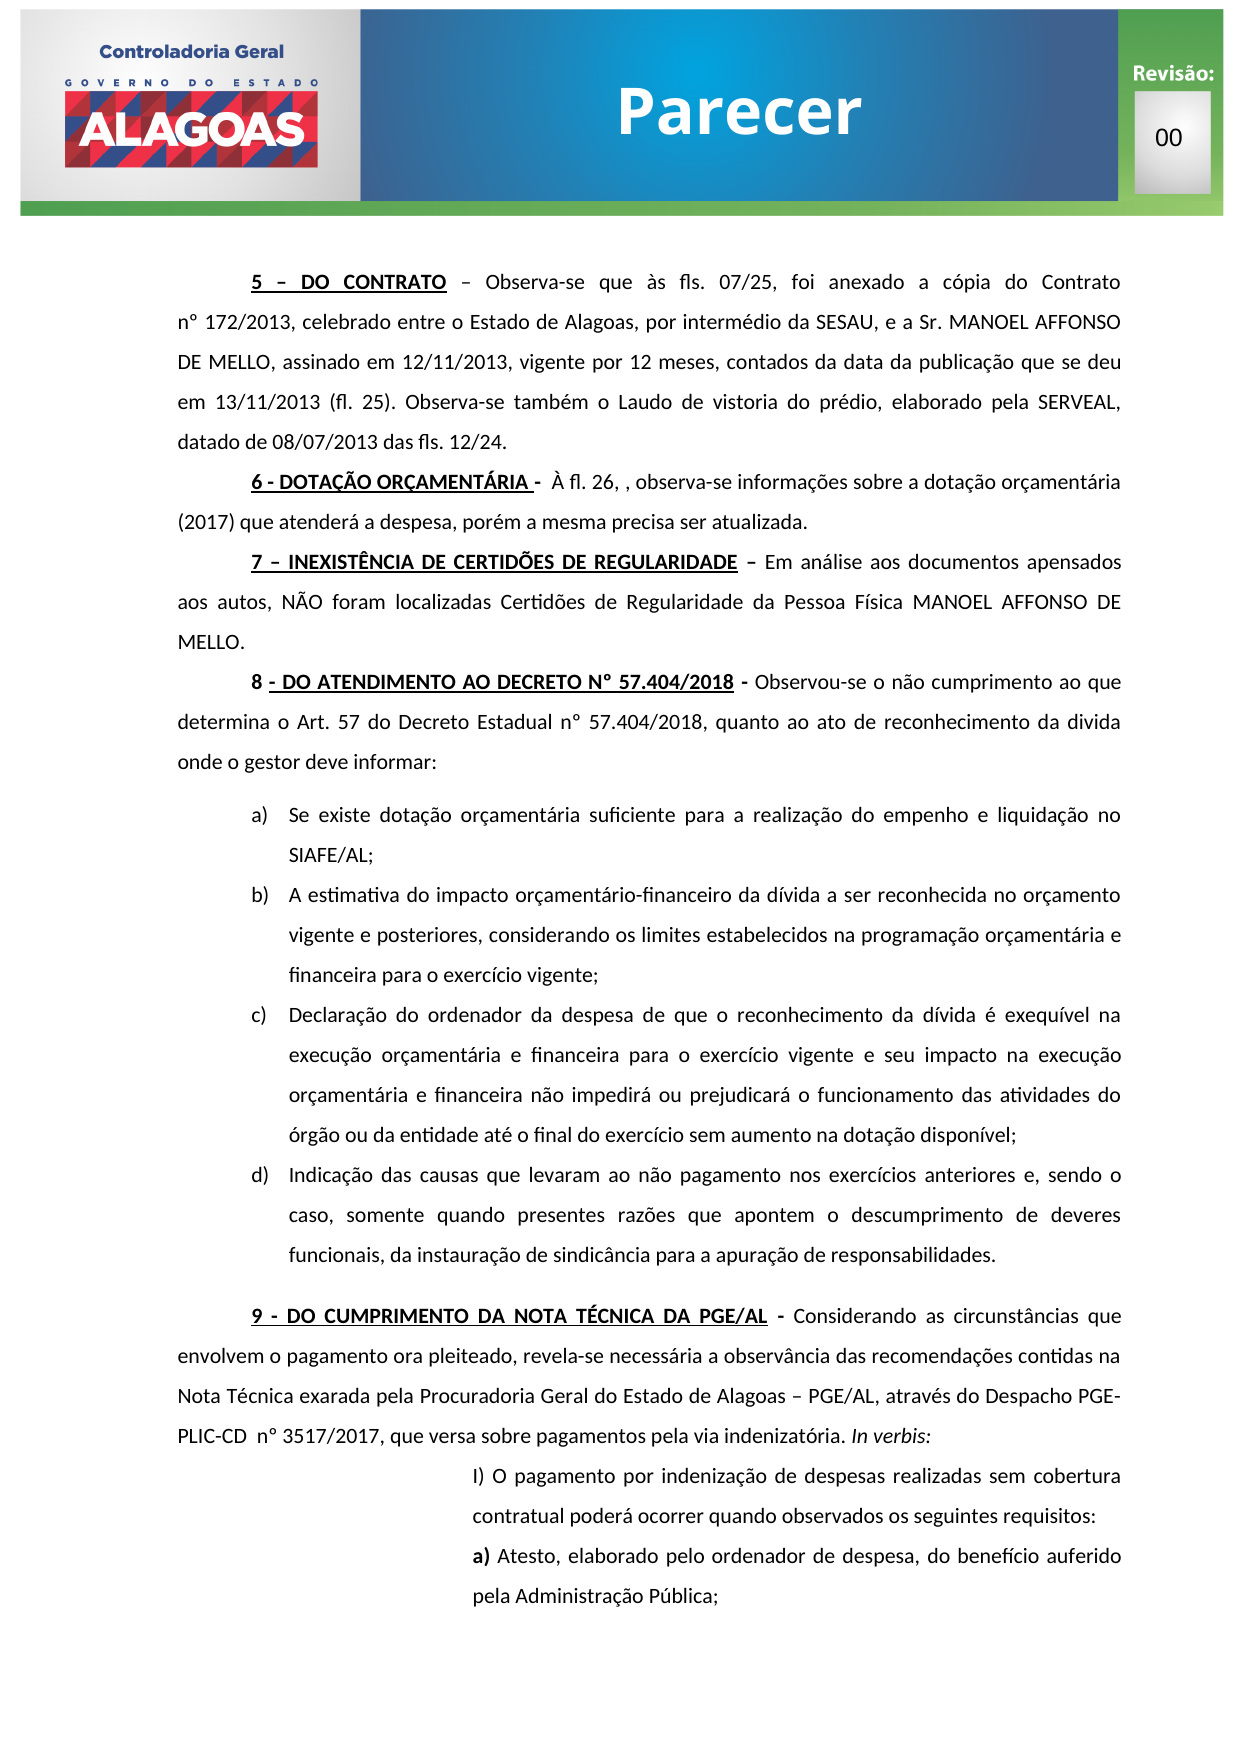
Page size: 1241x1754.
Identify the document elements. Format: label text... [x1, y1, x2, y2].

text 9 - DO CUMPRIMENTO DA NOTA TÉCNICA DA PGE/AL - Considerando as circunstâncias que envolvem o pagamento ora pleiteado, revela-se necessária a observância das recomendações contidas na Nota Técnica exarada pela Procuradoria Geral do Estado de Alagoas – PGE/AL, através do Despacho PGE-PLIC-CD nº 3517/2017, que versa sobre pagamentos pela via indenizatória. In verbis: [177, 1302, 1122, 1448]
text a) Atesto, elaborado pelo ordenador de despesa, do benefício auferido pela Administração Pública; [472, 1542, 1122, 1608]
text 6 - DOTAÇÃO ORÇAMENTÁRIA - À fl. 26, , observa-se informações sobre a dotação orçamentária (2017) que atenderá a despesa, porém a mesma precisa ser atualizada. [177, 468, 1122, 535]
picture [20, 9, 1224, 216]
text 5 – DO CONTRATO – Observa-se que às fls. 07/25, foi anexado a cópia do Contrato nº 172/2013, celebrado entre o Estado de Alagoas, por intermédio da SESAU, e a Sr. MANOEL AFFONSO DE MELLO, assinado em 12/11/2013, vigente por 12 meses, contados da data da publicação que se deu em 13/11/2013 (fl. 25). Observa-se também o Laudo de vistoria do prédio, elaborado pela SERVEAL, datado de 08/07/2013 das fls. 12/24. [177, 268, 1122, 455]
text 7 – INEXISTÊNCIA DE CERTIDÕES DE REGULARIDADE – Em análise aos documentos apensados aos autos, NÃO foram localizadas Certidões de Regularidade da Pessoa Física MANOEL AFFONSO DE MELLO. [177, 548, 1122, 655]
list A estimativa do impacto orçamentário-financeiro da dívida a ser reconhecida no orçamento vigente e posteriores, considerando os limites estabelecidos na programação orçamentária e financeira para o exercício vigente; [251, 881, 1122, 988]
list Declaração do ordenador da despesa de que o reconhecimento da dívida é exequível na execução orçamentária e financeira para o exercício vigente e seu impacto na execução orçamentária e financeira não impedirá ou prejudicará o funcionamento das atividades do órgão ou da entidade até o final do exercício sem aumento na dotação disponível; [251, 1001, 1122, 1148]
text 8 - DO ATENDIMENTO AO DECRETO Nº 57.404/2018 - Observou-se o não cumprimento ao que determina o Art. 57 do Decreto Estadual nº 57.404/2018, quanto ao ato de reconhecimento da divida onde o gestor deve informar: [177, 668, 1122, 775]
list Se existe dotação orçamentária suficiente para a realização do empenho e liquidação no SIAFE/AL; [251, 801, 1122, 868]
list Indicação das causas que levaram ao não pagamento nos exercícios anteriores e, sendo o caso, somente quando presentes razões que apontem o descumprimento de deveres funcionais, da instauração de sindicância para a apuração de responsabilidades. [251, 1161, 1122, 1268]
text I) O pagamento por indenização de despesas realizadas sem cobertura contratual poderá ocorrer quando observados os seguintes requisitos: [472, 1462, 1122, 1528]
